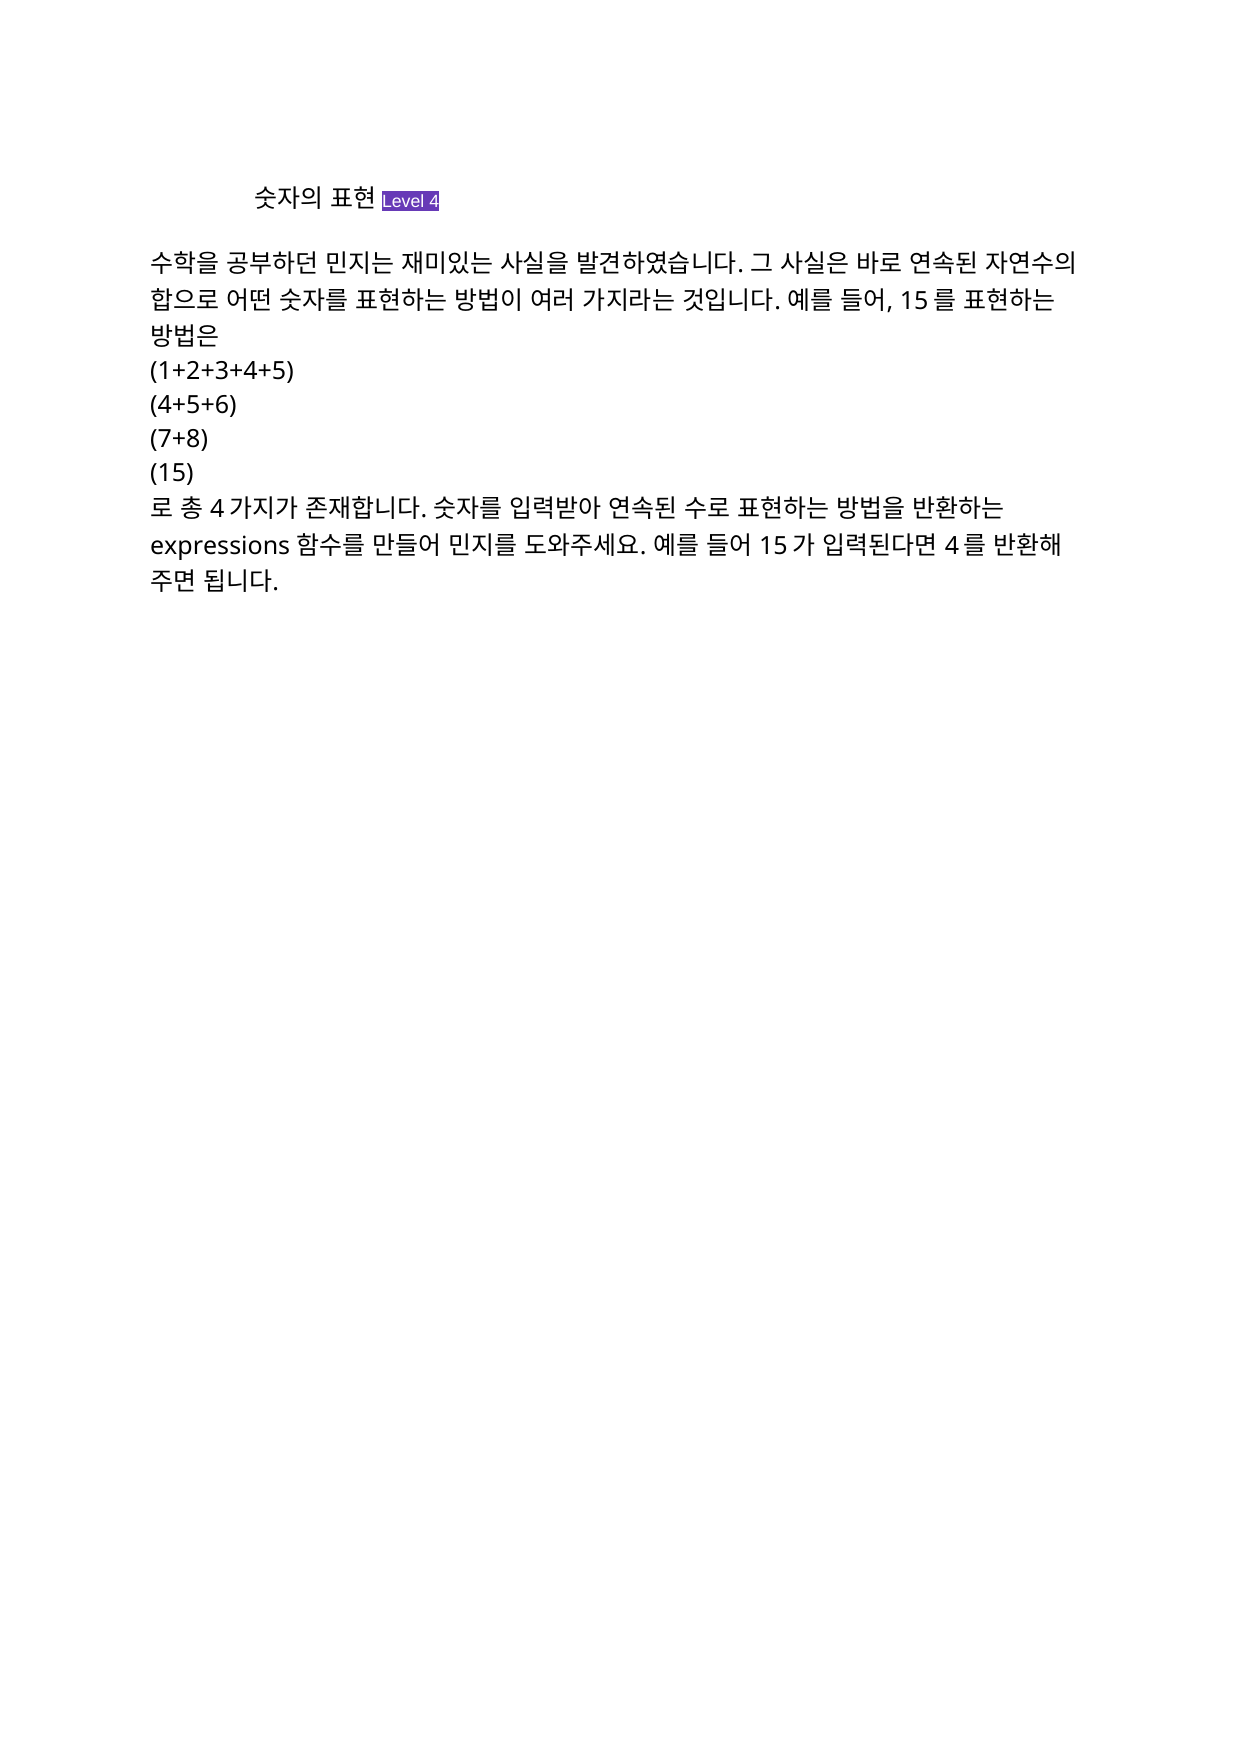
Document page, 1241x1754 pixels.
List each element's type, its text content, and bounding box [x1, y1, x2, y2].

text 수학을 공부하던 민지는 재미있는 사실을 발견하였습니다. 그 사실은 바로 연속된 자연수의 합으로 어떤 숫자를 표현하는 방법이 여러 가지라는 것입니다. 예를 들어, 15를 표현하는 방법은 (1+2+3+4+5) (4+5+6) (7+8) (15) 로 총 4가지가 존재합니다. 숫자를 입력받아 연속된 수로 표현하는 방법을 반환하는 expressions 함수를 만들어 민지를 도와주세요. 예를 들어 15가 입력된다면 4를 반환해 주면 됩니다. [150, 244, 1090, 598]
subtitle 숫자의 표현 Level 4 [254, 177, 1090, 215]
